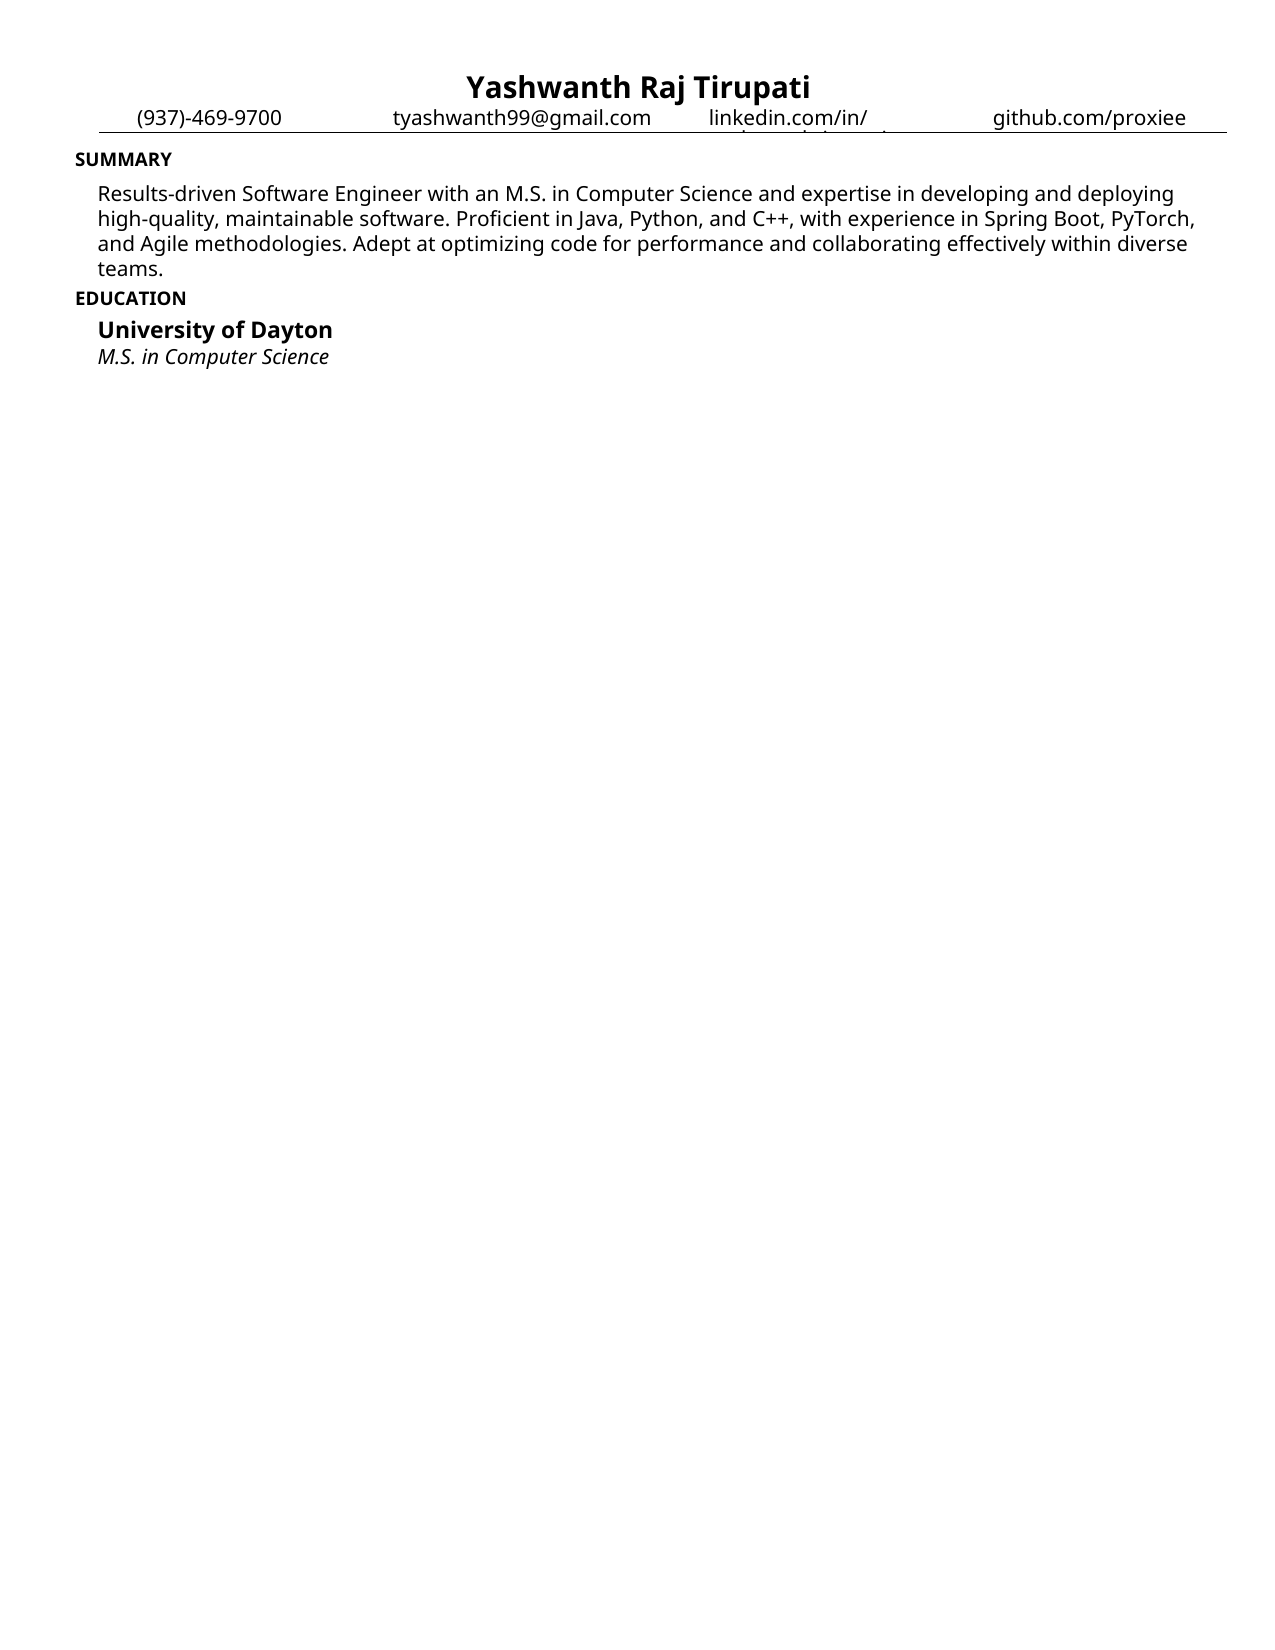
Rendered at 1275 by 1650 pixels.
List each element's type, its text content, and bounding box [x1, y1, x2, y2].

table_header github.com/proxiee [945, 106, 1227, 132]
table_header linkedin.com/in/yashwanthtirupati [663, 106, 945, 132]
text University of Dayton M.S. in Computer Science [97, 319, 351, 369]
text SUMMARY [75, 151, 1202, 170]
text Results-driven Software Engineer with an M.S. in Computer Science and expertise in developing and deploying high-quality, maintainable software. Proficient in Java, Python, and C++, with experience in Spring Boot, PyTorch, and Agile methodologies. Adept at optimizing code for performance and collaborating effectively within diverse teams. [97, 181, 1202, 281]
table_header tyashwanth99@gmail.com [381, 106, 663, 132]
text EDUCATION [75, 290, 1202, 309]
text Yashwanth Raj Tirupati [74, 74, 1202, 104]
table_header (937)-469-9700 [99, 106, 381, 132]
